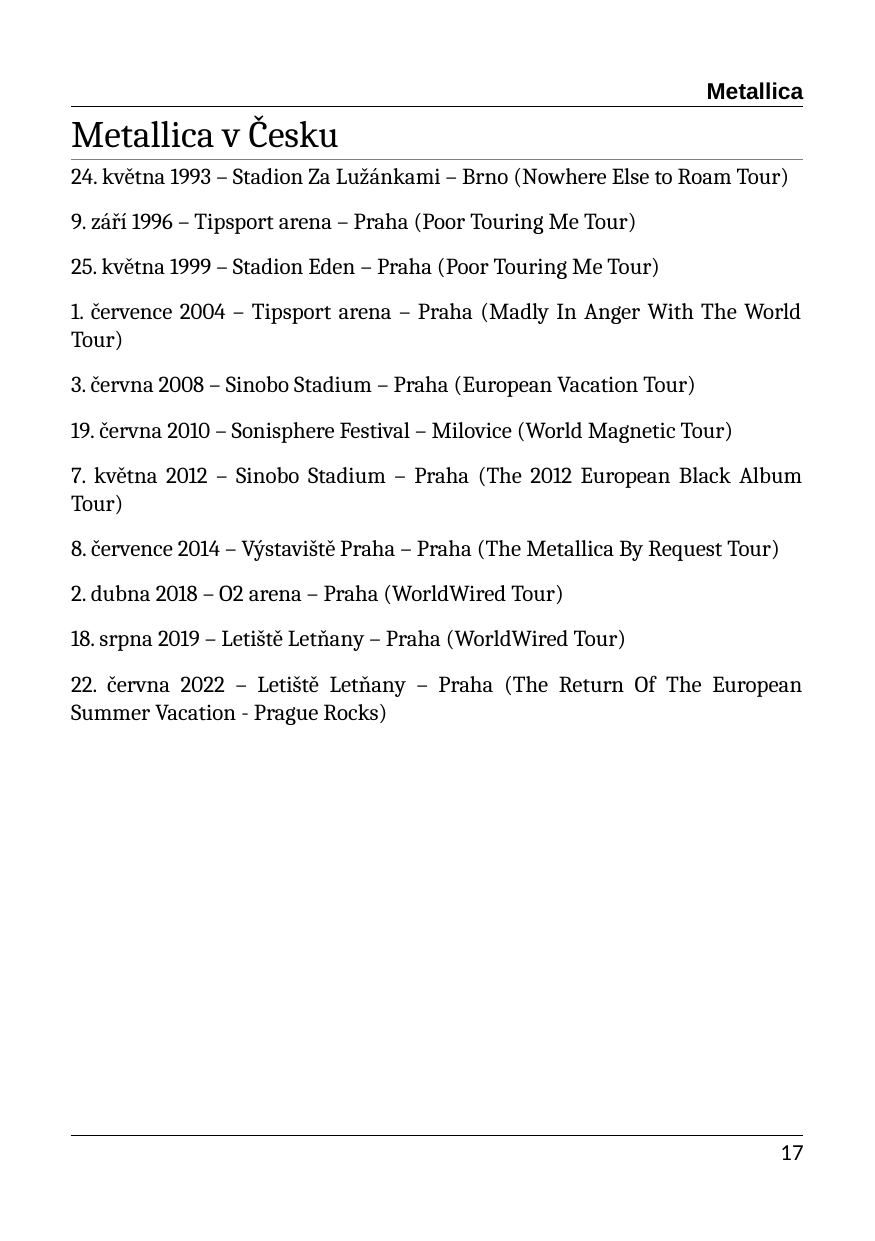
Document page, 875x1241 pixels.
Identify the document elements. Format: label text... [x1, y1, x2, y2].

text 18. srpna 2019 – Letiště Letňany – Praha (WorldWired Tour) [71, 626, 803, 653]
text 1. července 2004 – Tipsport arena – Praha (Madly In Anger With The World Tour) [71, 299, 803, 353]
text 24. května 1993 – Stadion Za Lužánkami – Brno (Nowhere Else to Roam Tour) [71, 163, 803, 190]
text 19. června 2010 – Sonisphere Festival – Milovice (World Magnetic Tour) [71, 417, 803, 444]
text 7. května 2012 – Sinobo Stadium – Praha (The 2012 European Black Album Tour) [71, 462, 803, 517]
text 3. června 2008 – Sinobo Stadium – Praha (European Vacation Tour) [71, 372, 803, 399]
text 22. června 2022 – Letiště Letňany – Praha (The Return Of The European Summer Vacation - Prague Rocks) [71, 671, 803, 726]
text Metallica v Česku [71, 114, 803, 159]
text 25. května 1999 – Stadion Eden – Praha (Poor Touring Me Tour) [71, 254, 803, 280]
text 9. září 1996 – Tipsport arena – Praha (Poor Touring Me Tour) [71, 208, 803, 235]
text 8. července 2014 – Výstaviště Praha – Praha (The Metallica By Request Tour) [71, 536, 803, 562]
text 2. dubna 2018 – O2 arena – Praha (WorldWired Tour) [71, 581, 803, 607]
